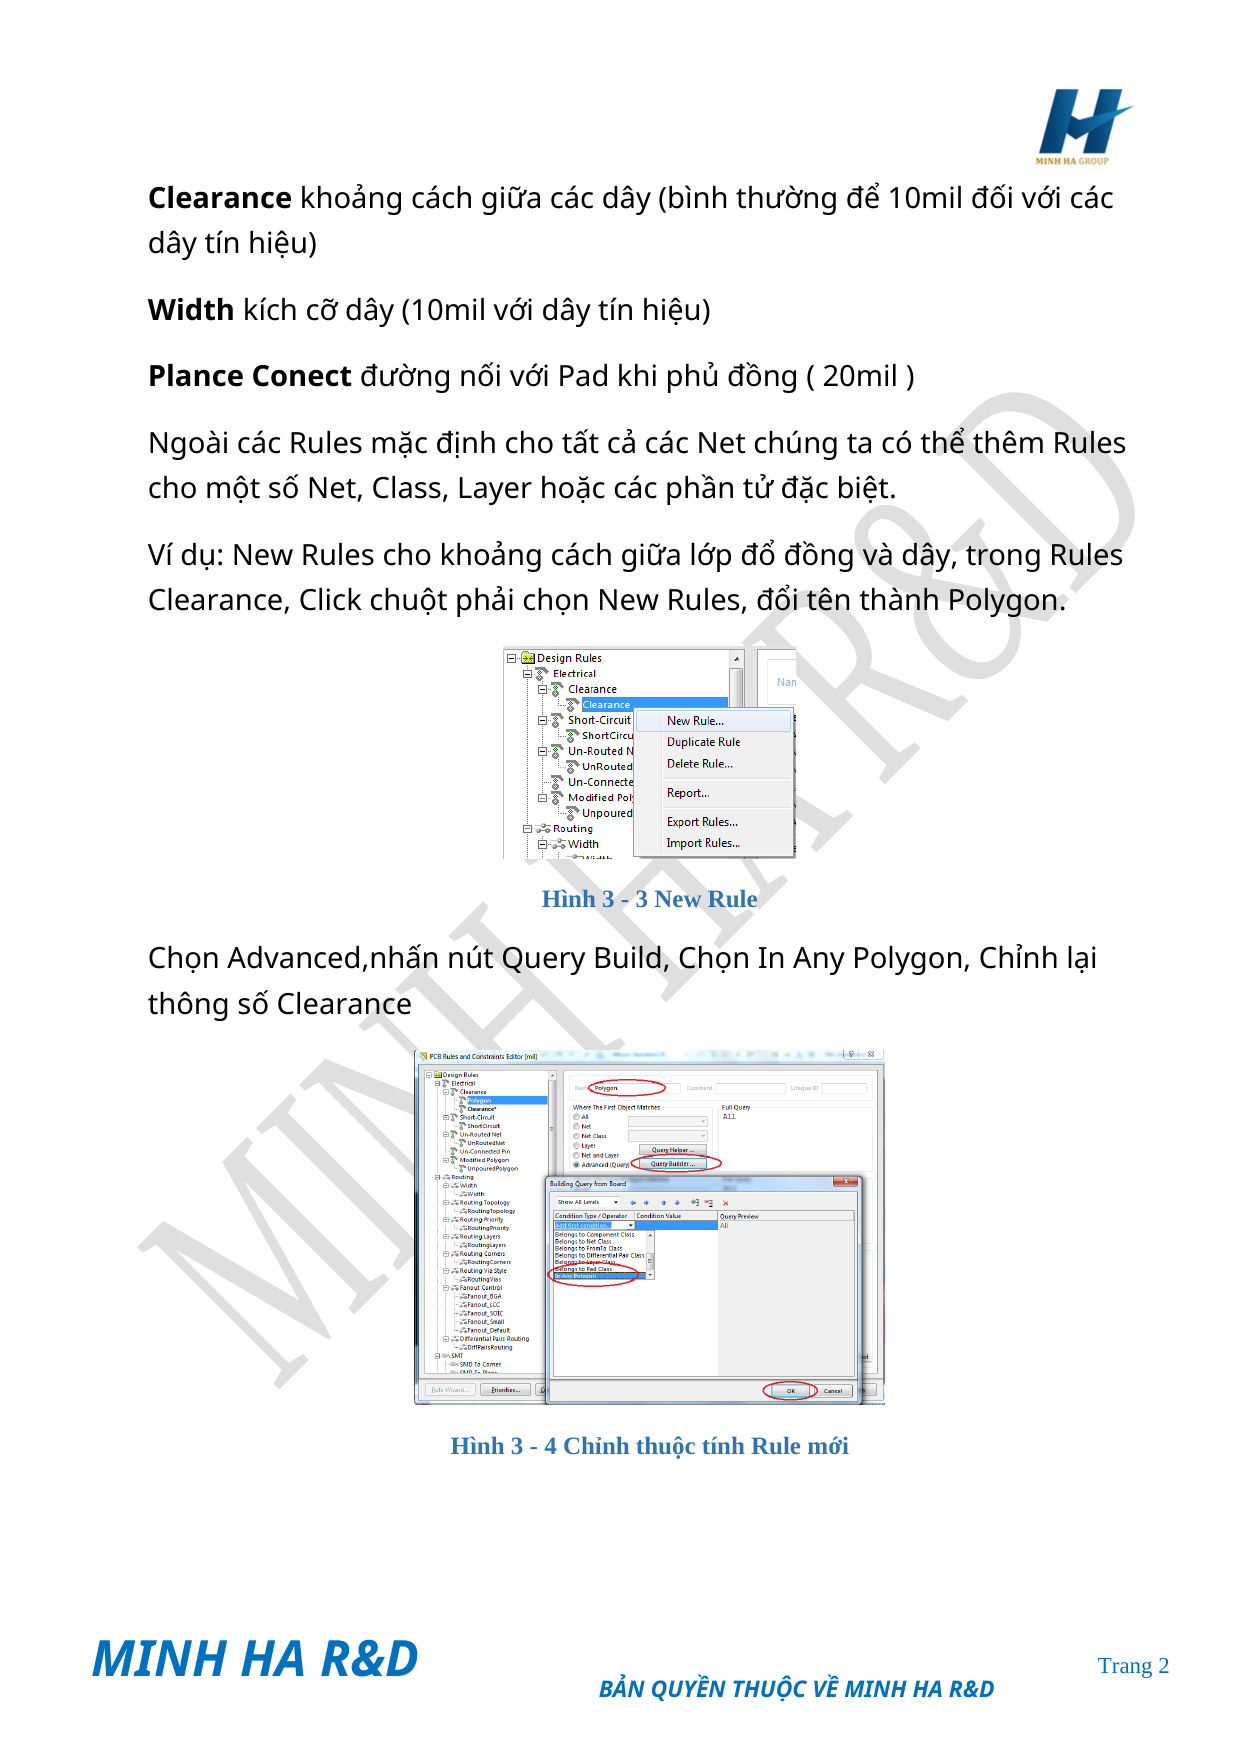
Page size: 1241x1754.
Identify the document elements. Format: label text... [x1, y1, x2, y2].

picture [1007, 75, 1152, 177]
text Chọn Advanced,nhấn nút Query Build, Chọn In Any Polygon, Chỉnh lại thông số Clearance [148, 938, 1152, 1023]
picture [414, 1050, 886, 1405]
text Plance Conect đường nối với Pad khi phủ đồng ( 20mil ) [148, 356, 1152, 395]
text Clearance khoảng cách giữa các dây (bình thường để 10mil đối với các dây tín hiệu) [148, 177, 1152, 262]
text Ngoài các Rules mặc định cho tất cả các Net chúng ta có thể thêm Rules cho một số Net, Class, Layer hoặc các phần tử đặc biệt. [148, 422, 1152, 507]
text Width kích cỡ dây (10mil với dây tín hiệu) [148, 289, 1152, 329]
text Ví dụ: New Rules cho khoảng cách giữa lớp đổ đồng và dây, trong Rules Clearance, Click chuột phải chọn New Rules, đổi tên thành Polygon. [148, 534, 1152, 619]
picture [503, 646, 797, 859]
